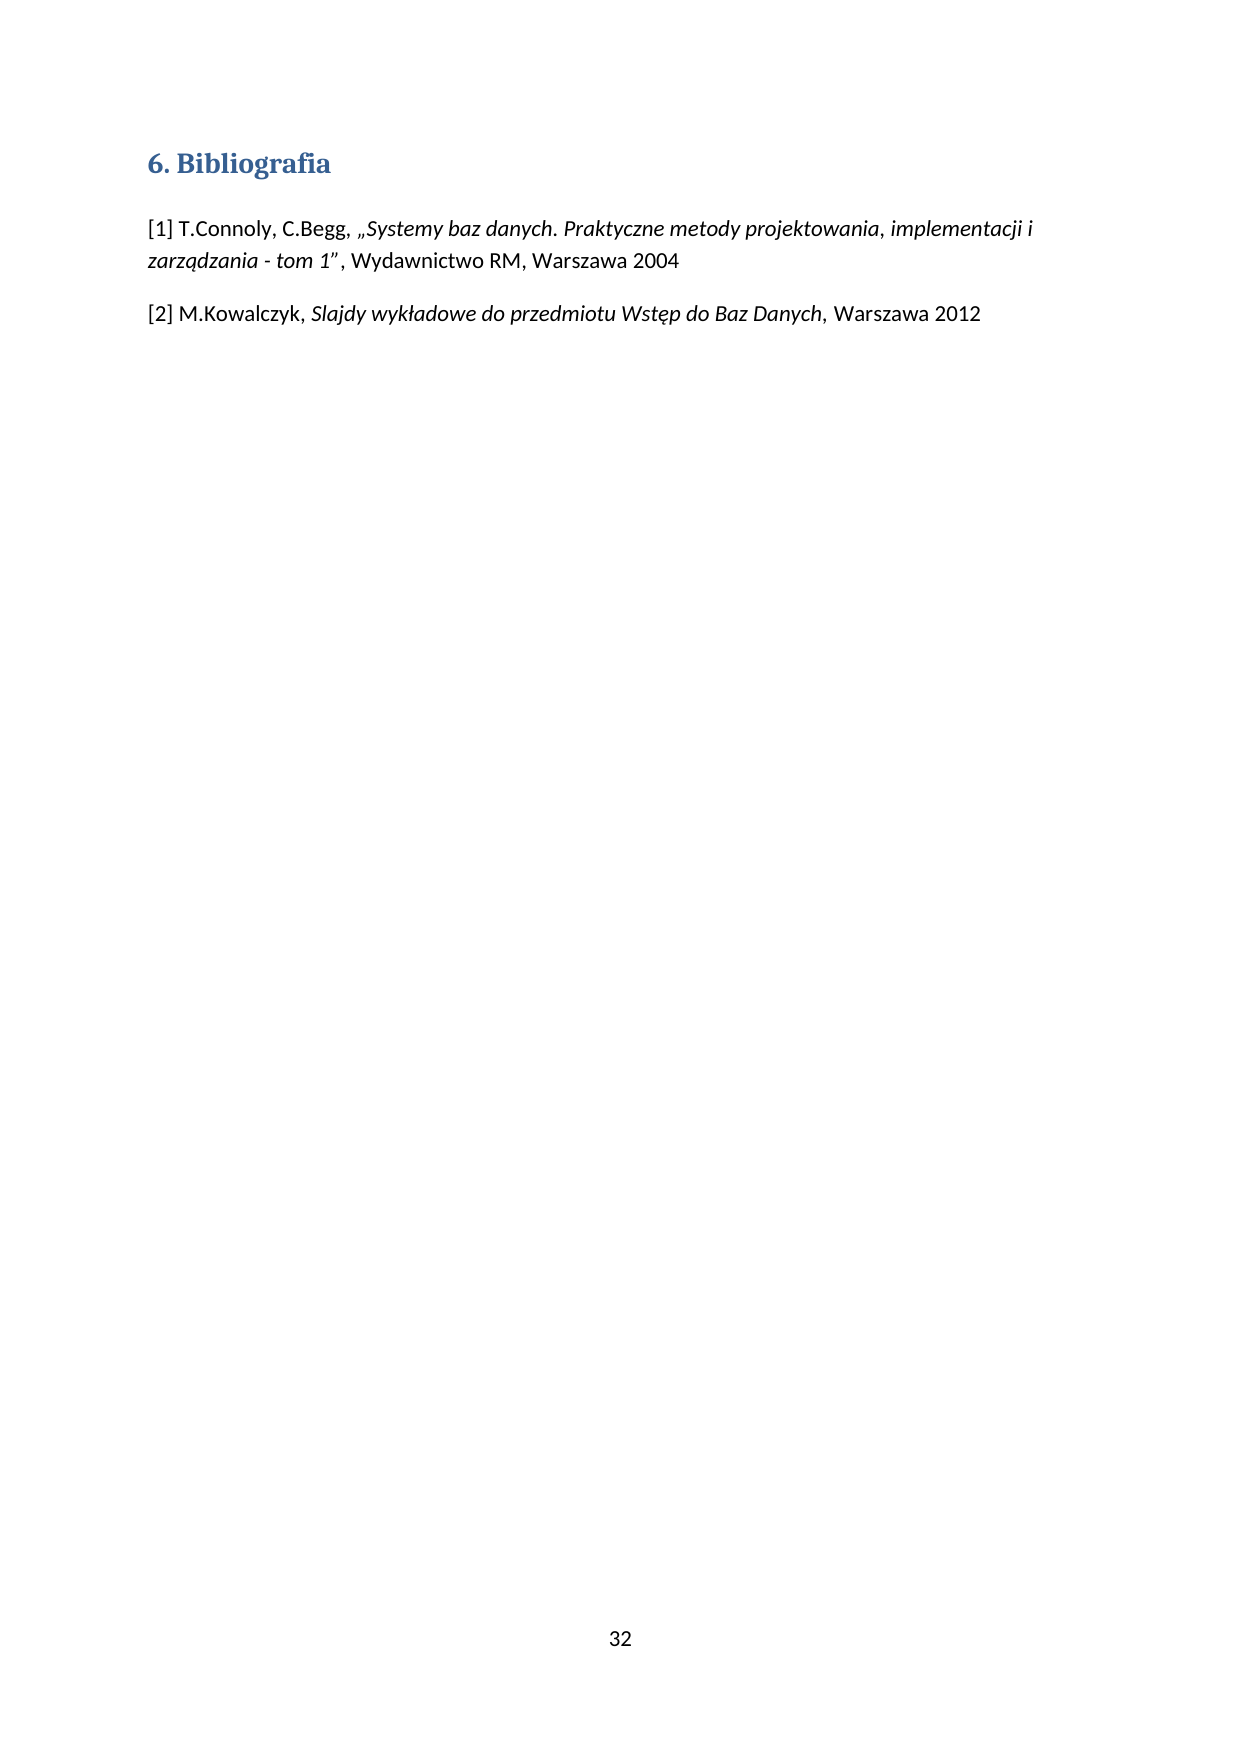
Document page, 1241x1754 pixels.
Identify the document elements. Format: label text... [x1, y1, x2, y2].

text [2] M.Kowalczyk, Slajdy wykładowe do przedmiotu Wstęp do Baz Danych, Warszawa 2012 [148, 299, 1092, 327]
subtitle 6. Bibliografia [148, 148, 1092, 181]
text [1] T.Connoly, C.Begg, „Systemy baz danych. Praktyczne metody projektowania, implementacji i zarządzania - tom 1”, Wydawnictwo RM, Warszawa 2004 [148, 214, 1092, 274]
